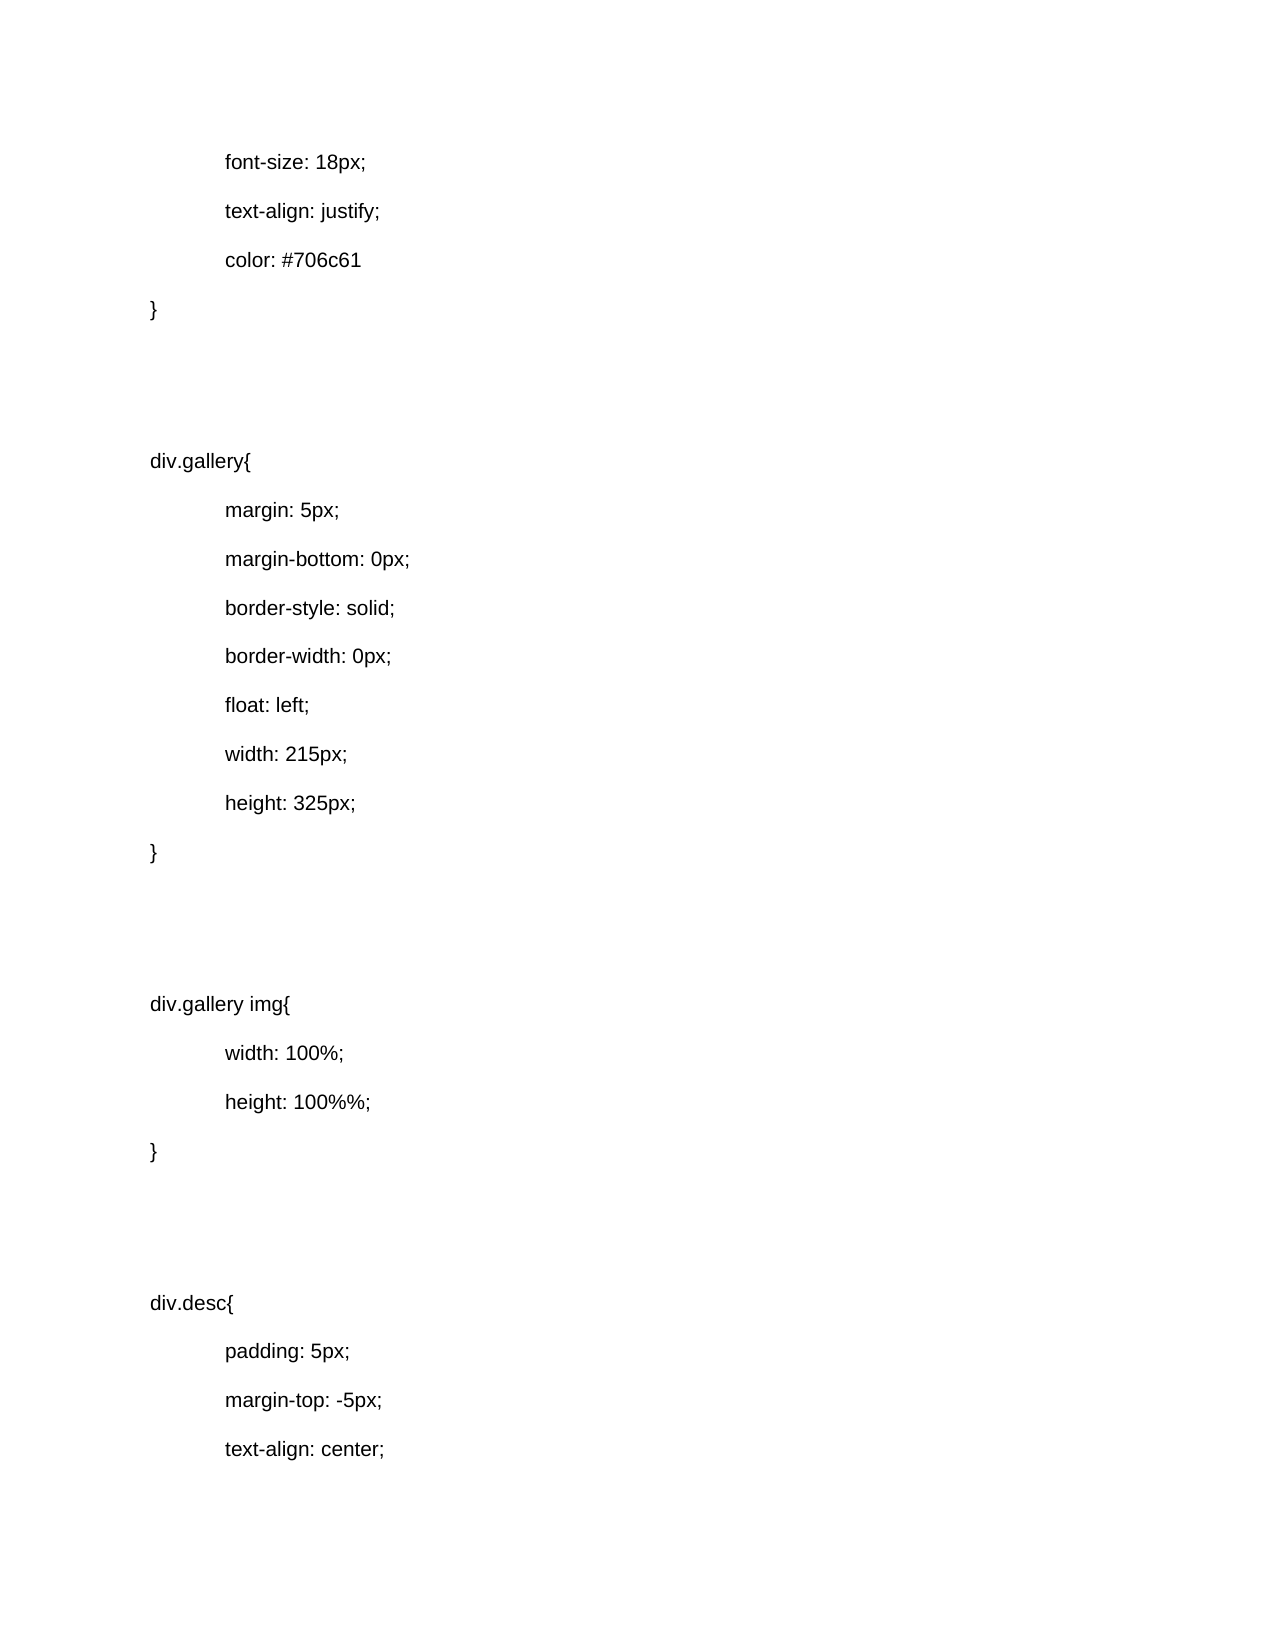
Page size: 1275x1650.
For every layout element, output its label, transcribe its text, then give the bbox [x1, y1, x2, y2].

text border-width: 0px; [150, 644, 1125, 668]
text font-size: 18px; [150, 150, 1125, 174]
text border-style: solid; [150, 595, 1125, 619]
text } [150, 297, 1125, 321]
text text-align: center; [150, 1437, 1125, 1461]
text padding: 5px; [150, 1339, 1125, 1363]
text float: left; [150, 693, 1125, 717]
text div.gallery img{ [150, 992, 1125, 1016]
text width: 215px; [150, 742, 1125, 766]
text div.gallery{ [150, 448, 1125, 472]
text } [150, 1139, 1125, 1163]
text height: 325px; [150, 791, 1125, 815]
text color: #706c61 [150, 248, 1125, 272]
text text-align: justify; [150, 199, 1125, 223]
text width: 100%; [150, 1041, 1125, 1065]
text height: 100%%; [150, 1090, 1125, 1114]
text margin-bottom: 0px; [150, 546, 1125, 570]
text margin: 5px; [150, 497, 1125, 521]
text div.desc{ [150, 1290, 1125, 1314]
text } [150, 840, 1125, 864]
text margin-top: -5px; [150, 1388, 1125, 1412]
